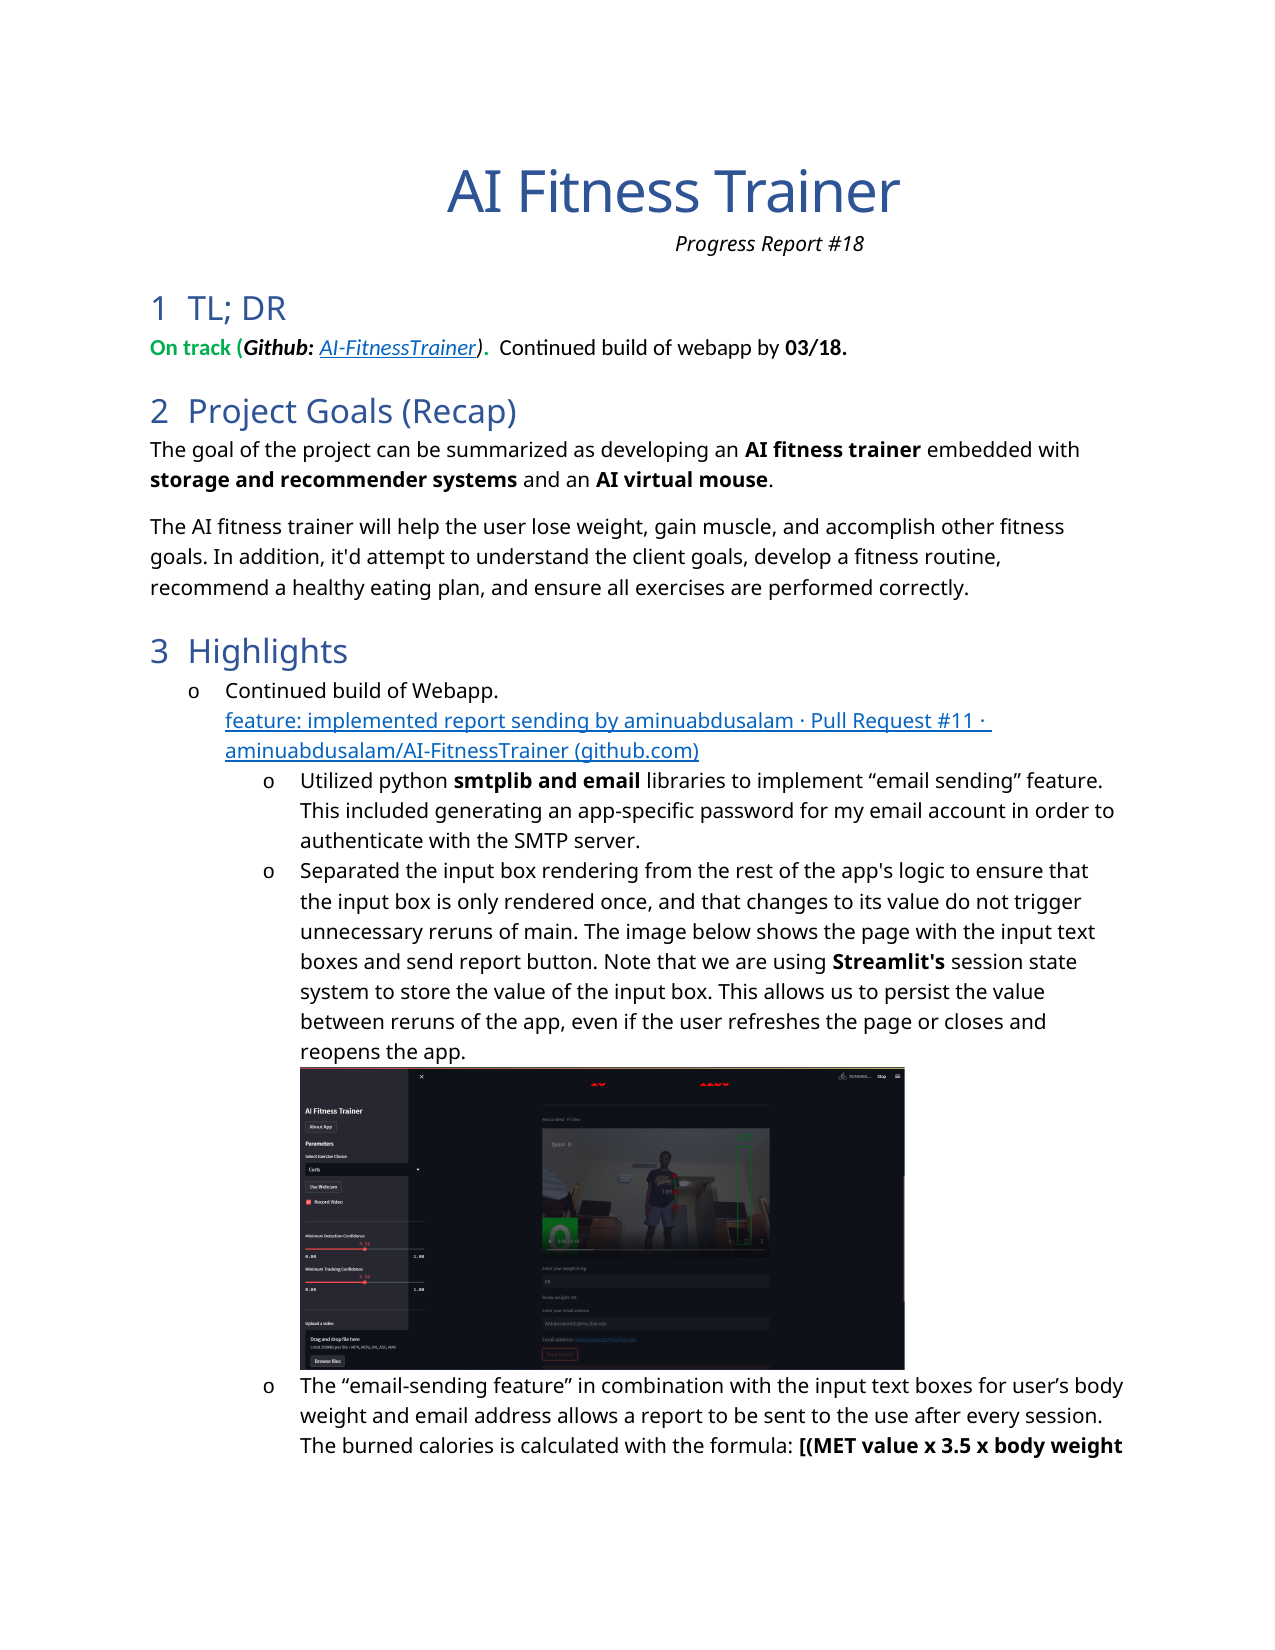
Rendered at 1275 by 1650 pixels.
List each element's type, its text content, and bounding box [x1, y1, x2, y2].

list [262, 1371, 1125, 1459]
list Utilized python smtplib and email libraries to implement “email sending” feature. This included generating an app-specific password for my email account in order to authenticate with the SMTP server. [262, 766, 1125, 855]
subtitle Highlights [150, 628, 1125, 673]
subtitle TL; DR [150, 284, 1125, 330]
text Progress Report #18 [300, 229, 1125, 258]
text On track (Github: AI-FitnessTrainer). Continued build of webapp by 03/18. [150, 333, 1125, 361]
picture [300, 1067, 905, 1370]
text The goal of the project can be summarized as developing an AI fitness trainer embedded with storage and recommender systems and an AI virtual mouse. [150, 436, 1125, 494]
list Separated the input box rendering from the rest of the app's logic to ensure that the input box is only rendered once, and that changes to its value do not trigger unnecessary reruns of main. The image below shows the page with the input text boxes and send report button. Note that we are using Streamlit's session state system to store the value of the input box. This allows us to persist the value between reruns of the app, even if the user refreshes the page or closes and reopens the app. [262, 857, 1125, 1066]
text The AI fitness trainer will help the user lose weight, gain muscle, and accomplish other fitness goals. In addition, it'd attempt to understand the client goals, develop a fitness routine, recommend a healthy eating plan, and ensure all exercises are performed correctly. [150, 512, 1125, 601]
list feature: implemented report sending by aminuabdusalam · Pull Request #11 · aminuabdusalam/AI-FitnessTrainer (github.com) [225, 706, 1125, 764]
subtitle Project Goals (Recap) [150, 387, 1125, 433]
title AI Fitness Trainer [150, 150, 1125, 229]
list Continued build of Webapp. [187, 676, 1125, 704]
